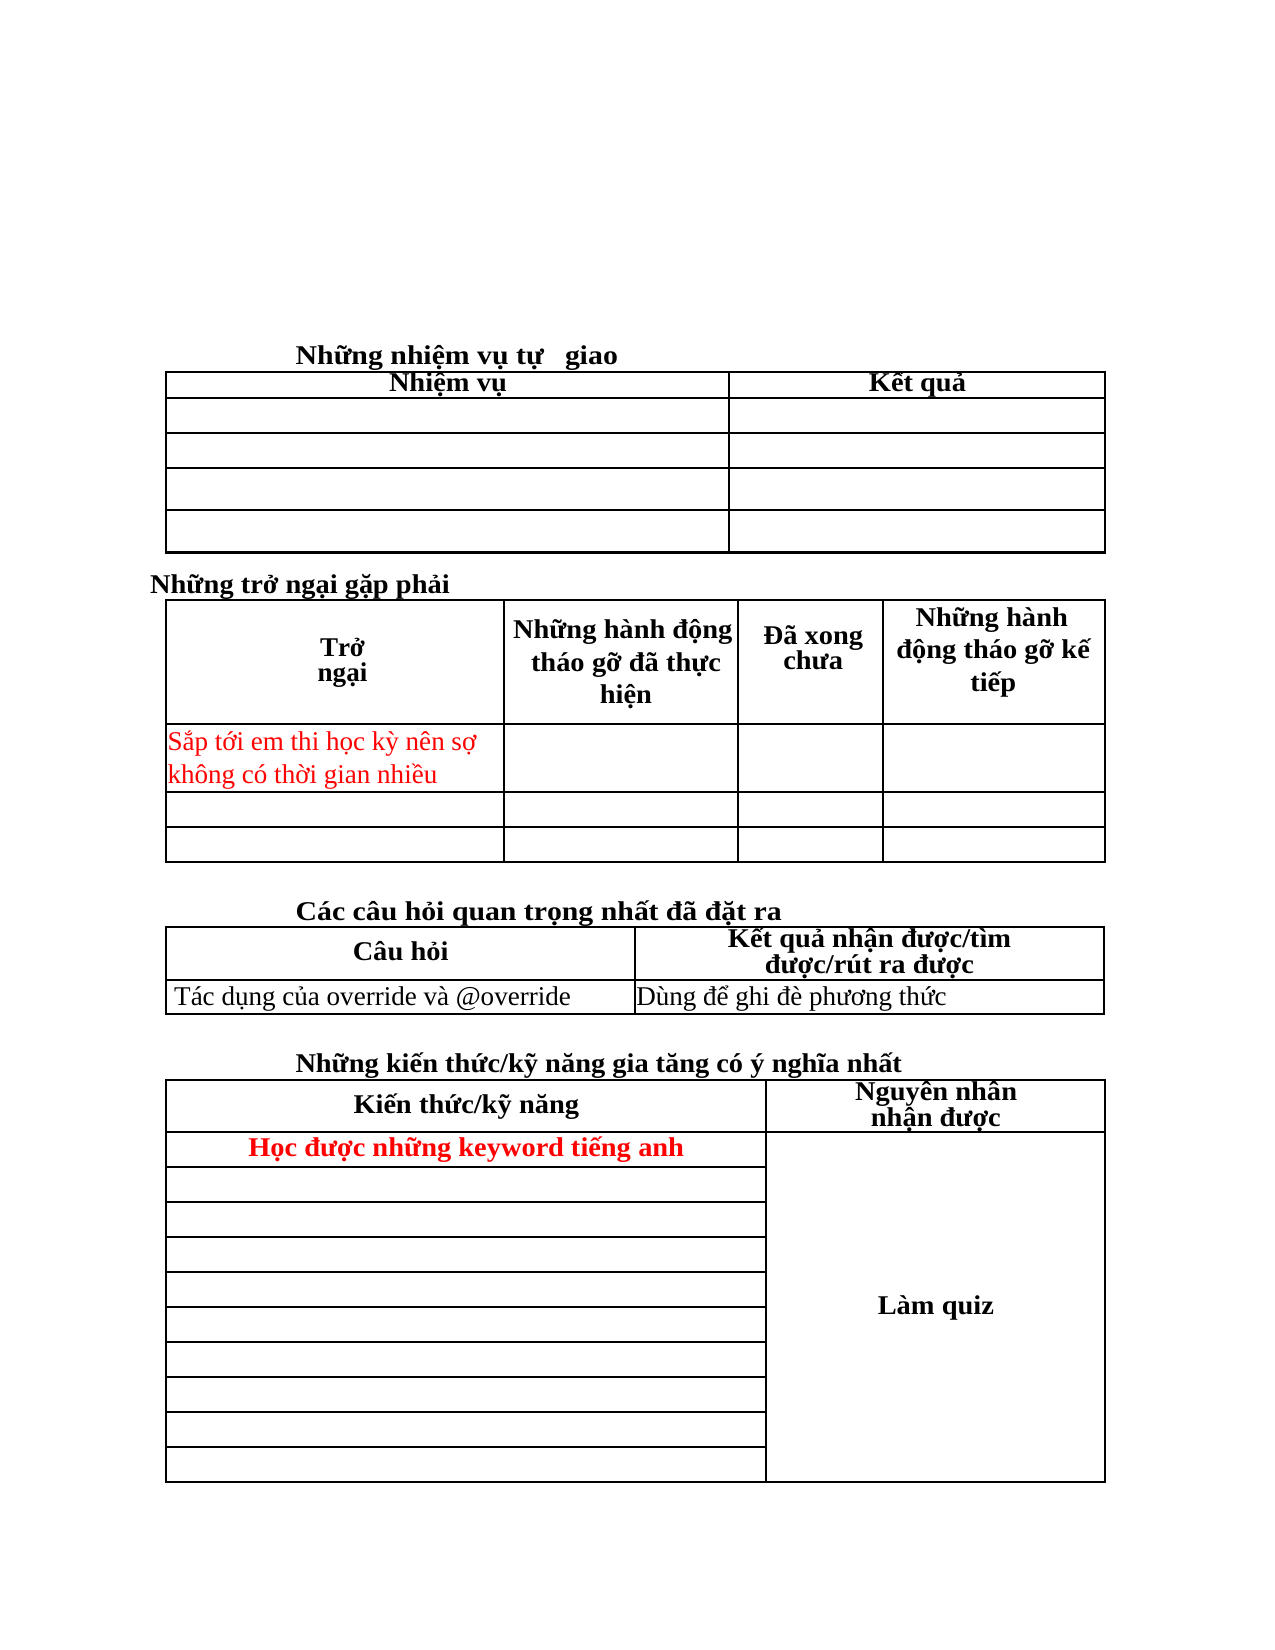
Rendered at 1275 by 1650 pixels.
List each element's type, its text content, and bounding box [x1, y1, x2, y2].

table_header Kết quả nhận được/tìm được/rút ra được [636, 928, 1103, 978]
table_cell [167, 1378, 765, 1411]
table_cell [167, 1168, 765, 1201]
table_cell [505, 793, 737, 826]
table_cell [739, 828, 882, 861]
table_cell Sắp tới em thi học kỳ nên sợ không có thời gian nhiều [167, 725, 503, 791]
table_cell [884, 828, 1104, 861]
table_cell [884, 725, 1104, 791]
table_header Nguyên nhân nhận được [767, 1081, 1104, 1131]
table_cell [167, 1238, 765, 1271]
text Các câu hỏi quan trọng nhất đã đặt ra [295, 895, 1125, 926]
table_cell [739, 725, 882, 791]
table_cell [167, 399, 728, 432]
table_cell [167, 469, 728, 509]
table_cell Dùng để ghi đè phương thức [636, 981, 1103, 1013]
table_cell [167, 434, 728, 467]
table_header Nhiệm vụ [167, 373, 728, 397]
text Những kiến thức/kỹ năng gia tăng có ý nghĩa nhất [295, 1047, 1125, 1078]
table_cell [505, 725, 737, 791]
table_cell [167, 1203, 765, 1236]
table_header Những hành động tháo gỡ đã thực hiện [505, 601, 737, 723]
table_cell [167, 1273, 765, 1306]
table_cell [884, 793, 1104, 826]
table_header Đã xong chưa [739, 601, 882, 723]
table_cell [739, 793, 882, 826]
table_cell [167, 1308, 765, 1341]
table_cell [730, 434, 1104, 467]
table_header Kiến thức/kỹ năng [167, 1081, 765, 1131]
text Những nhiệm vụ tự giao [295, 339, 1125, 371]
table_cell [730, 511, 1104, 551]
table_cell [167, 1413, 765, 1446]
table_cell [505, 828, 737, 861]
table_cell [730, 469, 1104, 509]
table_header Những hành động tháo gỡ kế tiếp [884, 601, 1104, 723]
table_cell [167, 1343, 765, 1376]
table_header Trở ngại [167, 601, 503, 723]
table_header Câu hỏi [167, 928, 634, 978]
table_cell Học được những keyword tiếng anh [167, 1133, 765, 1166]
table_cell [167, 511, 728, 551]
table_cell [167, 793, 503, 826]
table_cell [167, 828, 503, 861]
table_header Kết quả [730, 373, 1104, 397]
text Những trở ngại gặp phải [150, 568, 1125, 599]
table_cell [167, 1448, 765, 1481]
table_cell [730, 399, 1104, 432]
table_cell Làm quiz [767, 1133, 1104, 1481]
table_cell Tác dụng của override và @override [167, 981, 634, 1013]
